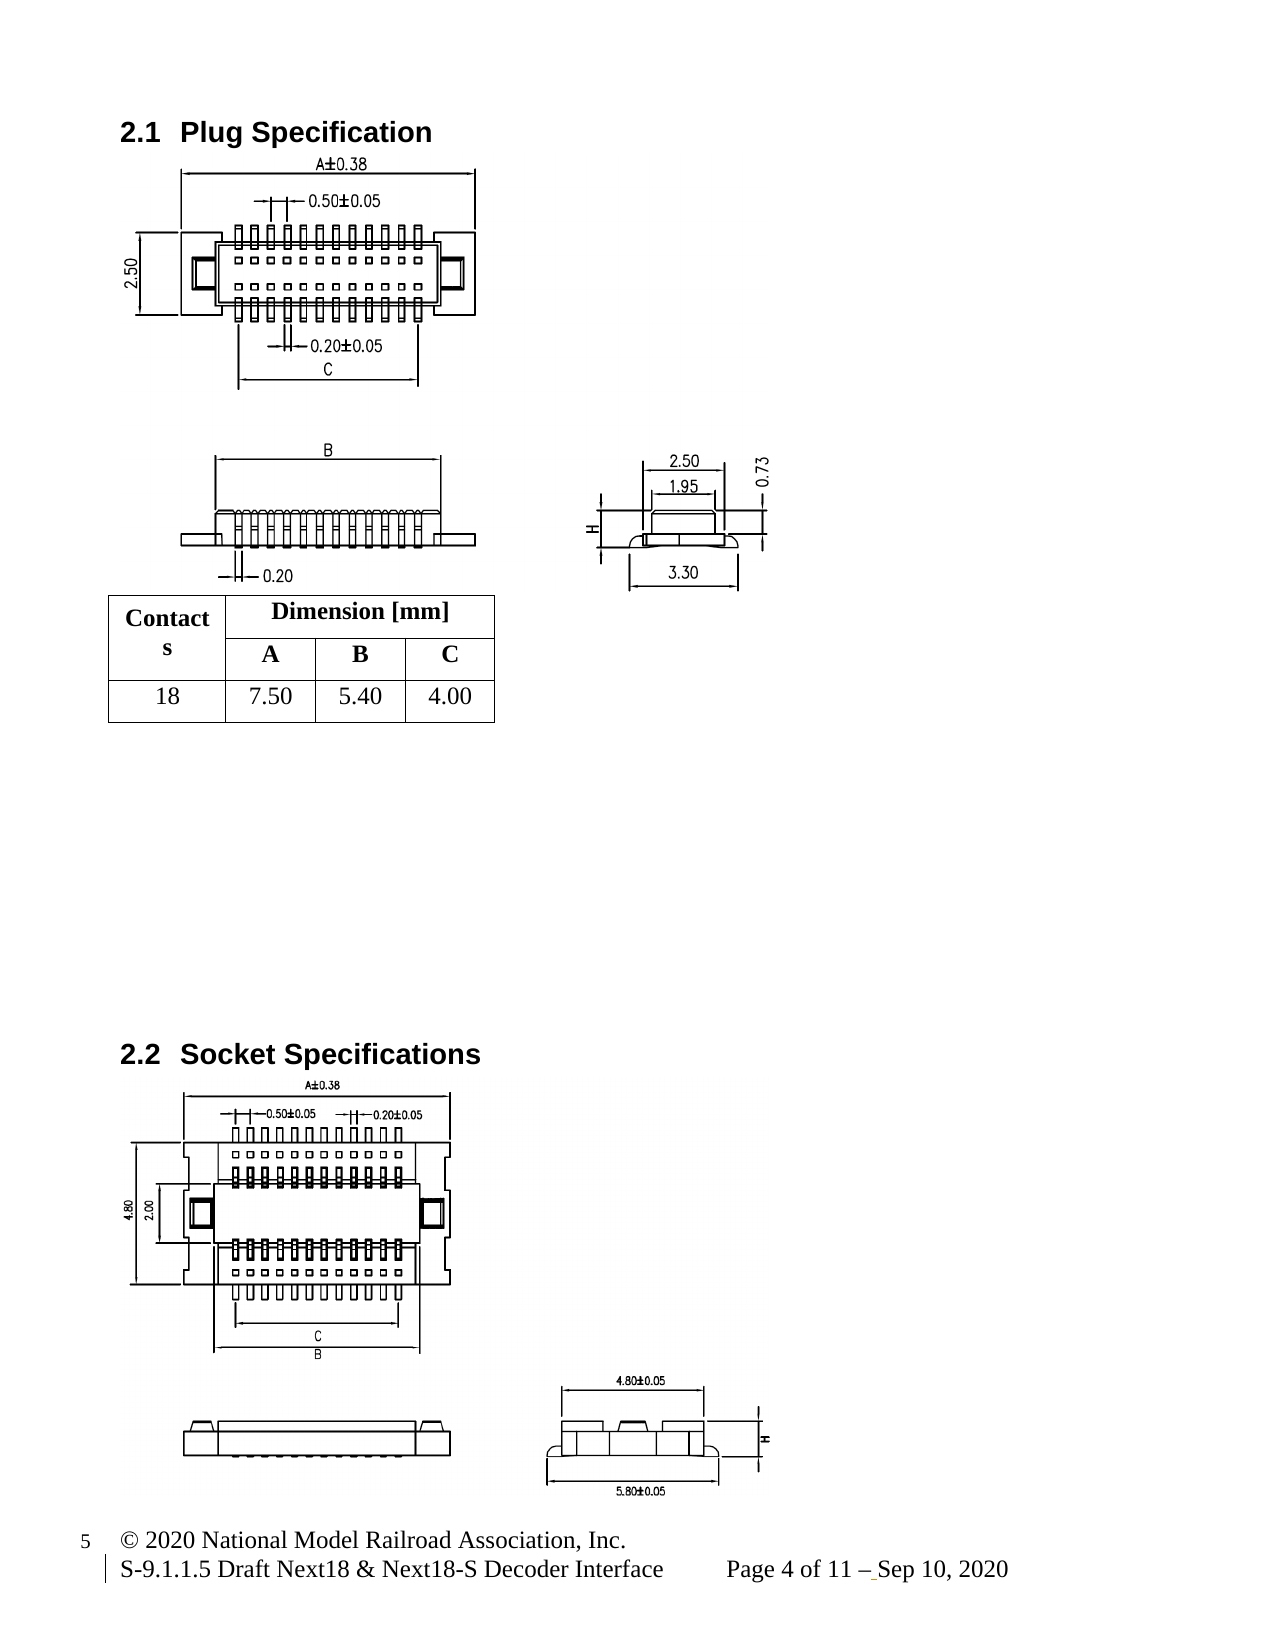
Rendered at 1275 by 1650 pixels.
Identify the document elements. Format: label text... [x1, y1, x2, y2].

subtitle Socket Specifications [120, 1037, 1125, 1071]
table_cell C [406, 639, 494, 680]
table_cell 4.00 [406, 681, 494, 722]
table_header Dimension [mm] [226, 596, 494, 638]
picture [120, 1076, 769, 1496]
table_header Contacts [109, 596, 225, 680]
table_cell 18 [109, 681, 225, 722]
table_cell 5.40 [316, 681, 405, 722]
table_cell B [316, 639, 405, 680]
picture [120, 154, 769, 592]
table_cell 7.50 [226, 681, 315, 722]
table_cell A [226, 639, 315, 680]
subtitle Plug Specification [120, 115, 1125, 148]
